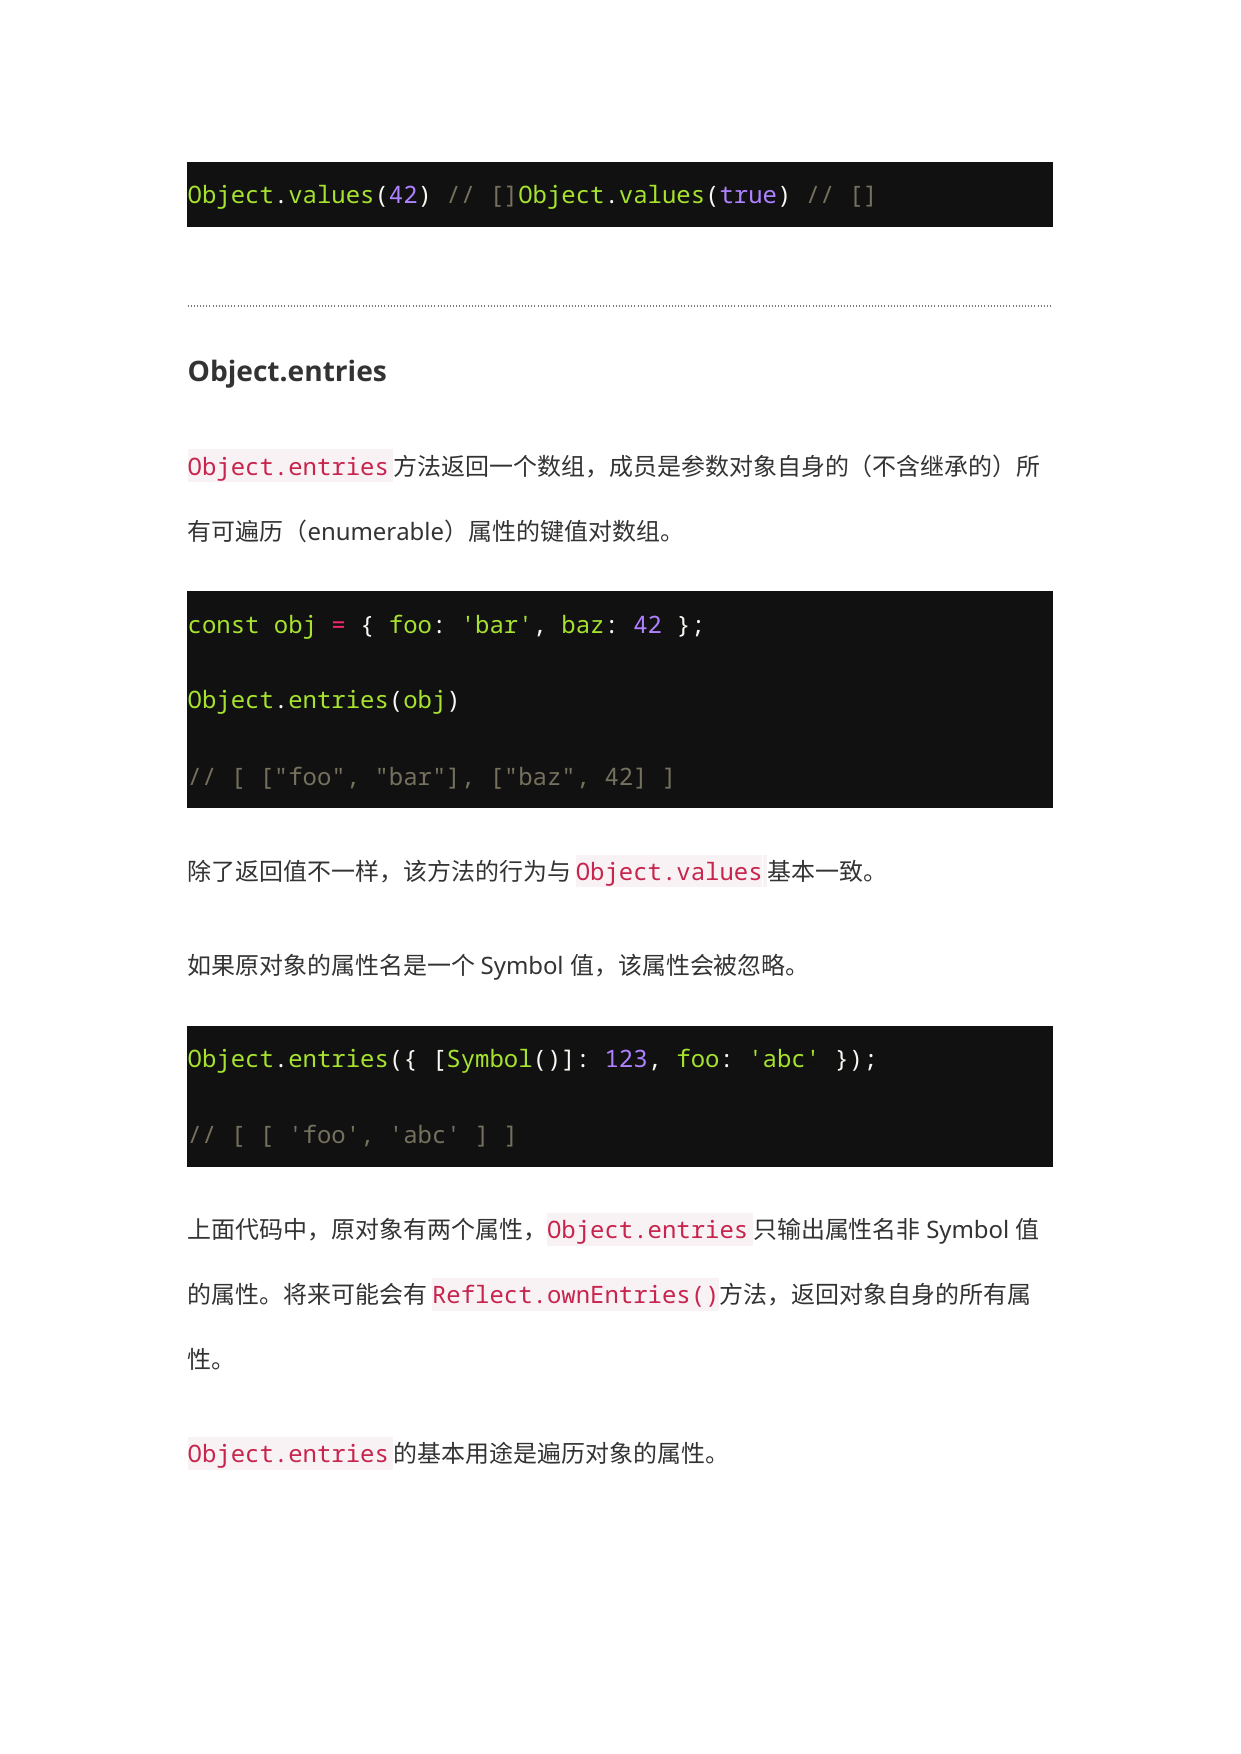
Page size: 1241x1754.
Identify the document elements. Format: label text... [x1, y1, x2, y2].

text Object.values(42) // []Object.values(true) // [] [187, 162, 1053, 227]
text // [ [ 'foo', 'abc' ] ] [187, 1102, 1053, 1167]
text 上面代码中，原对象有两个属性，Object.entries只输出属性名非 Symbol 值的属性。将来可能会有Reflect.ownEntries()方法，返回对象自身的所有属性。 [187, 1196, 1053, 1391]
text 如果原对象的属性名是一个 Symbol 值，该属性会被忽略。 [187, 931, 1053, 996]
text const obj = { foo: 'bar', baz: 42 }; [187, 591, 1053, 656]
text // [ ["foo", "bar"], ["baz", 42] ] [187, 743, 1053, 808]
text Object.entries({ [Symbol()]: 123, foo: 'abc' }); [187, 1026, 1053, 1091]
subtitle Object.entries [187, 305, 1053, 403]
text Object.entries方法返回一个数组，成员是参数对象自身的（不含继承的）所有可遍历（enumerable）属性的键值对数组。 [187, 432, 1053, 562]
text Object.entries(obj) [187, 667, 1053, 732]
text 除了返回值不一样，该方法的行为与Object.values基本一致。 [187, 837, 1053, 902]
text Object.entries的基本用途是遍历对象的属性。 [187, 1420, 1053, 1485]
